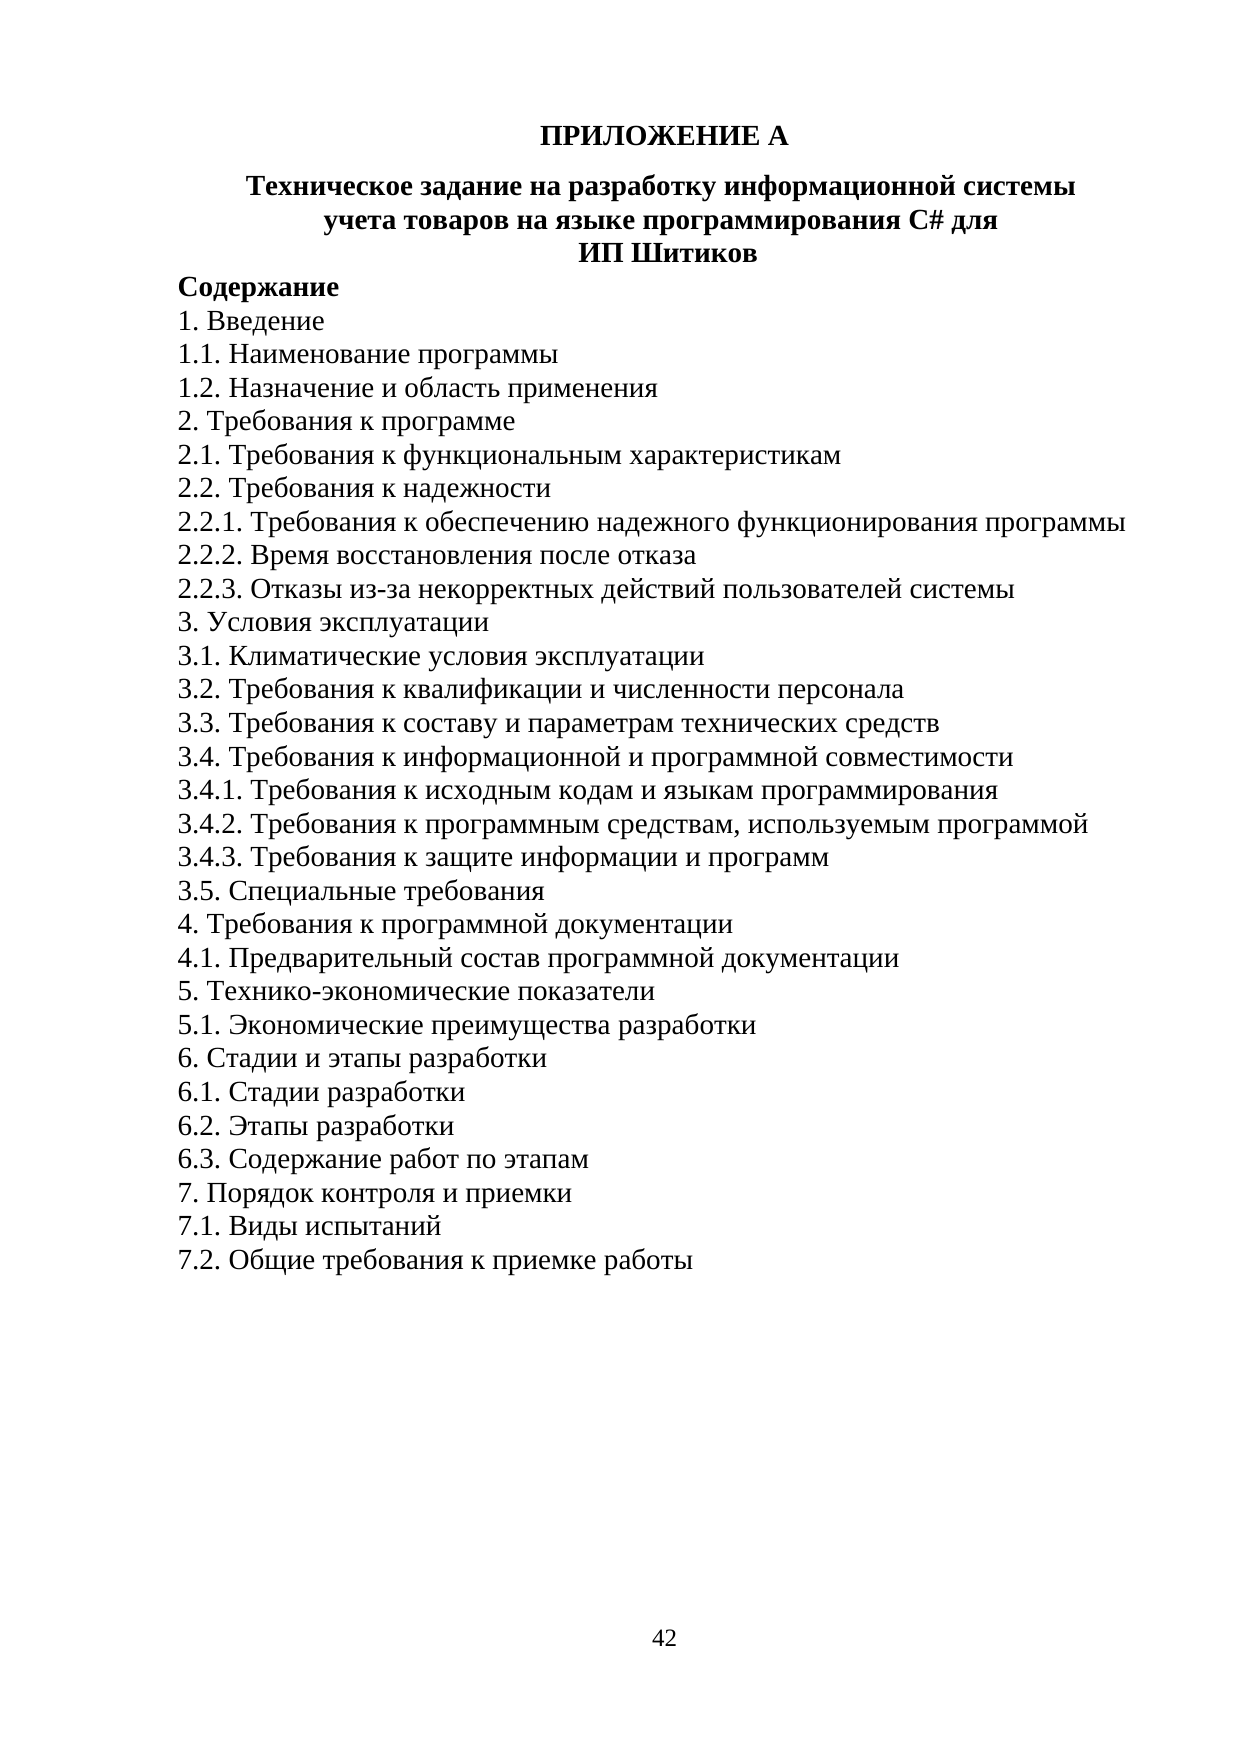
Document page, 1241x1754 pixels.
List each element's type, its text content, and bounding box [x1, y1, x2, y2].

text 2.1. Требования к функциональным характеристикам [177, 437, 1152, 470]
text 3.5. Специальные требования [177, 873, 1152, 906]
text 2. Требования к программе [177, 403, 1152, 437]
text 6. Стадии и этапы разработки [177, 1041, 1152, 1074]
text 2.2.1. Требования к обеспечению надежного функционирования программы [177, 504, 1152, 537]
text 7.2. Общие требования к приемке работы [177, 1242, 1152, 1275]
text 1.2. Назначение и область применения [177, 370, 1152, 403]
text 6.2. Этапы разработки [177, 1108, 1152, 1141]
text 3.4.2. Требования к программным средствам, используемым программой [177, 806, 1152, 839]
text 1.1. Наименование программы [177, 336, 1152, 370]
text 3. Условия эксплуатации [177, 604, 1152, 638]
text 2.2.2. Время восстановления после отказа [177, 537, 1152, 571]
text 3.4.3. Требования к защите информации и программ [177, 839, 1152, 873]
text 2.2.3. Отказы из-за некорректных действий пользователей системы [177, 571, 1152, 604]
text 3.2. Требования к квалификации и численности персонала [177, 672, 1152, 705]
text 7.1. Виды испытаний [177, 1208, 1152, 1242]
text 3.4. Требования к информационной и программной совместимости [177, 739, 1152, 772]
text Содержание [177, 269, 1152, 303]
text 6.3. Содержание работ по этапам [177, 1141, 1152, 1175]
text 7. Порядок контроля и приемки [177, 1175, 1152, 1208]
text 1. Введение [177, 303, 1152, 336]
text 3.4.1. Требования к исходным кодам и языкам программирования [177, 772, 1152, 806]
text 3.3. Требования к составу и параметрам технических средств [177, 705, 1152, 739]
text 4. Требования к программной документации [177, 906, 1152, 940]
subtitle Приложение А [177, 118, 1152, 152]
text 6.1. Стадии разработки [177, 1074, 1152, 1108]
text Техническое задание на разработку информационной системы учета товаров на языке программирования С# для ИП Шитиков [177, 168, 1152, 269]
text 4.1. Предварительный состав программной документации [177, 940, 1152, 973]
text 3.1. Климатические условия эксплуатации [177, 638, 1152, 672]
text 2.2. Требования к надежности [177, 470, 1152, 504]
text 5. Технико-экономические показатели [177, 973, 1152, 1007]
text 5.1. Экономические преимущества разработки [177, 1007, 1152, 1041]
